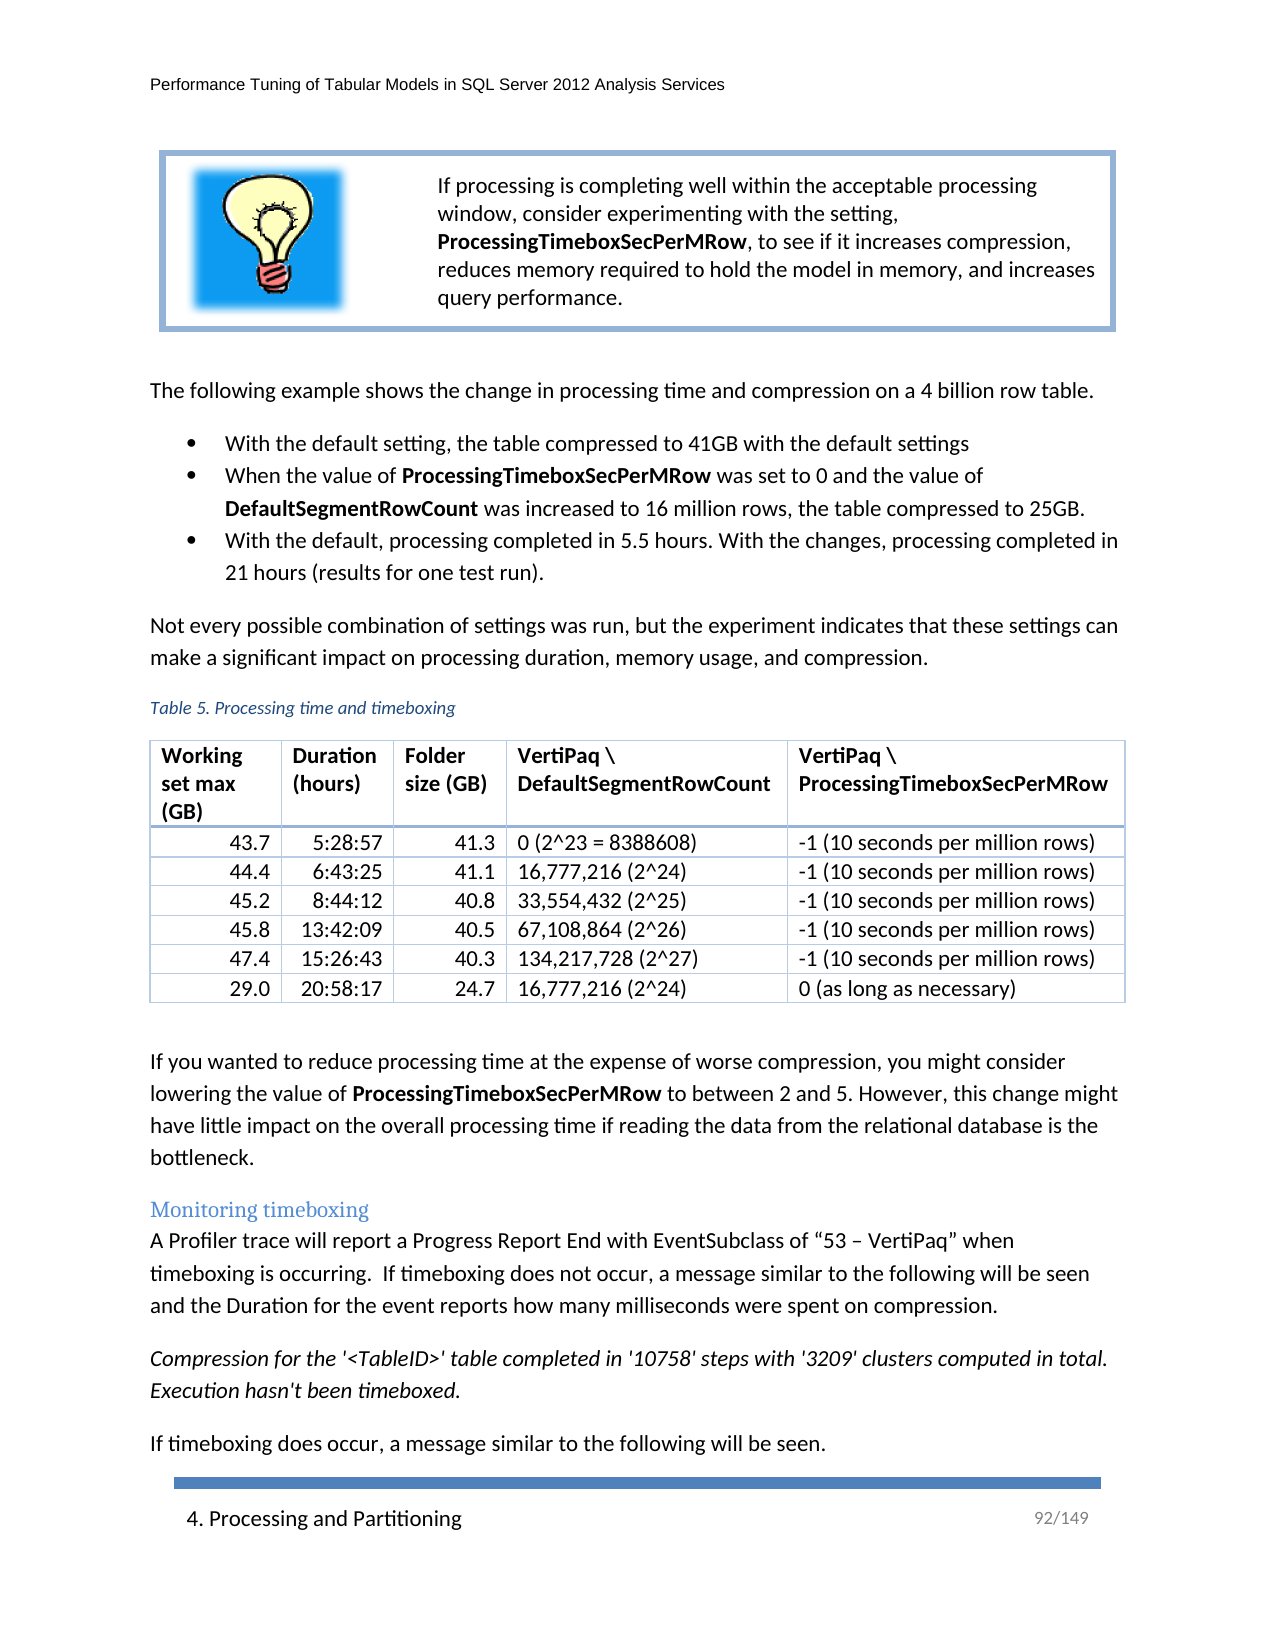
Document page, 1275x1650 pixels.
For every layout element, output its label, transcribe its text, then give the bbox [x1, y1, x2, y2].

table_cell 41.3 [394, 828, 506, 856]
table_cell No [187, 164, 349, 315]
list With the default setting, the table compressed to 41GB with the default settings [187, 429, 1125, 457]
table_cell 0 (2^23 = 8388608) [507, 828, 787, 856]
table_cell -1 (10 seconds per million rows) [788, 945, 1124, 973]
table_cell 40.8 [394, 886, 506, 914]
table_header VertiPaq \ ProcessingTimeboxSecPerMRow [788, 741, 1124, 825]
table_cell 40.5 [394, 916, 506, 943]
table_cell 134,217,728 (2^27) [507, 945, 787, 973]
table_cell -1 (10 seconds per million rows) [788, 828, 1124, 856]
text Table 5. Processing time and timeboxing [150, 696, 1125, 719]
table_cell 43.7 [151, 828, 281, 856]
list With the default, processing completed in 5.5 hours. With the changes, processing completed in 21 hours (results for one test run). [187, 526, 1125, 586]
table_cell 33,554,432 (2^25) [507, 886, 787, 914]
table_cell -1 (10 seconds per million rows) [788, 886, 1124, 914]
table_header Working set max (GB) [151, 741, 281, 825]
table_cell 29.0 [151, 974, 281, 1002]
list When the value of ProcessingTimeboxSecPerMRow was set to 0 and the value of DefaultSegmentRowCount was increased to 16 million rows, the table compressed to 25GB. [187, 462, 1125, 522]
table_cell 47.4 [151, 945, 281, 973]
table_header If processing is completing well within the acceptable processing window, consider experimenting with the setting, ProcessingTimeboxSecPerMRow, to see if it increases compression, reduces memory required to hold the model in memory, and increases query performance. [426, 156, 1110, 326]
text A Profiler trace will report a Progress Report End with EventSubclass of “53 – VertiPaq” when timeboxing is occurring. If timeboxing does not occur, a message similar to the following will be seen and the Duration for the event reports how many milliseconds were spent on compression. [150, 1227, 1125, 1319]
text Compression for the '<TableID>' table completed in '10758' steps with '3209' clusters computed in total. Execution hasn't been timeboxed. [150, 1344, 1125, 1404]
table_cell -1 (10 seconds per million rows) [788, 916, 1124, 943]
table_header VertiPaq \ DefaultSegmentRowCount [507, 741, 787, 825]
text If you wanted to reduce processing time at the expense of worse compression, you might consider lowering the value of ProcessingTimeboxSecPerMRow to between 2 and 5. However, this change might have little impact on the overall processing time if reading the data from the relational database is the bottleneck. [150, 1047, 1125, 1171]
table_cell 24.7 [394, 974, 506, 1002]
table_cell 16,777,216 (2^24) [507, 974, 787, 1002]
table_cell 8:44:12 [282, 886, 393, 914]
table_cell 44.4 [151, 858, 281, 885]
table_cell 13:42:09 [282, 916, 393, 943]
table_header Folder size (GB) [394, 741, 506, 825]
table_cell 45.8 [151, 916, 281, 943]
text The following example shows the change in processing time and compression on a 4 billion row table. [150, 376, 1125, 404]
table_cell 0 (as long as necessary) [788, 974, 1124, 1002]
table_cell 40.3 [394, 945, 506, 973]
table_cell 20:58:17 [282, 974, 393, 1002]
table_cell 5:28:57 [282, 828, 393, 856]
table_cell 15:26:43 [282, 945, 393, 973]
table_header [166, 156, 426, 326]
table_header Duration (hours) [282, 741, 393, 825]
text If timeboxing does occur, a message similar to the following will be seen. [150, 1429, 1125, 1457]
subtitle Monitoring timeboxing [150, 1196, 1125, 1223]
table_cell 45.2 [151, 886, 281, 914]
table_cell 16,777,216 (2^24) [507, 858, 787, 885]
table_cell 67,108,864 (2^26) [507, 916, 787, 943]
table_cell 41.1 [394, 858, 506, 885]
table_cell -1 (10 seconds per million rows) [788, 858, 1124, 885]
picture [198, 174, 338, 305]
table_cell 6:43:25 [282, 858, 393, 885]
text Not every possible combination of settings was run, but the experiment indicates that these settings can make a significant impact on processing duration, memory usage, and compression. [150, 611, 1125, 671]
